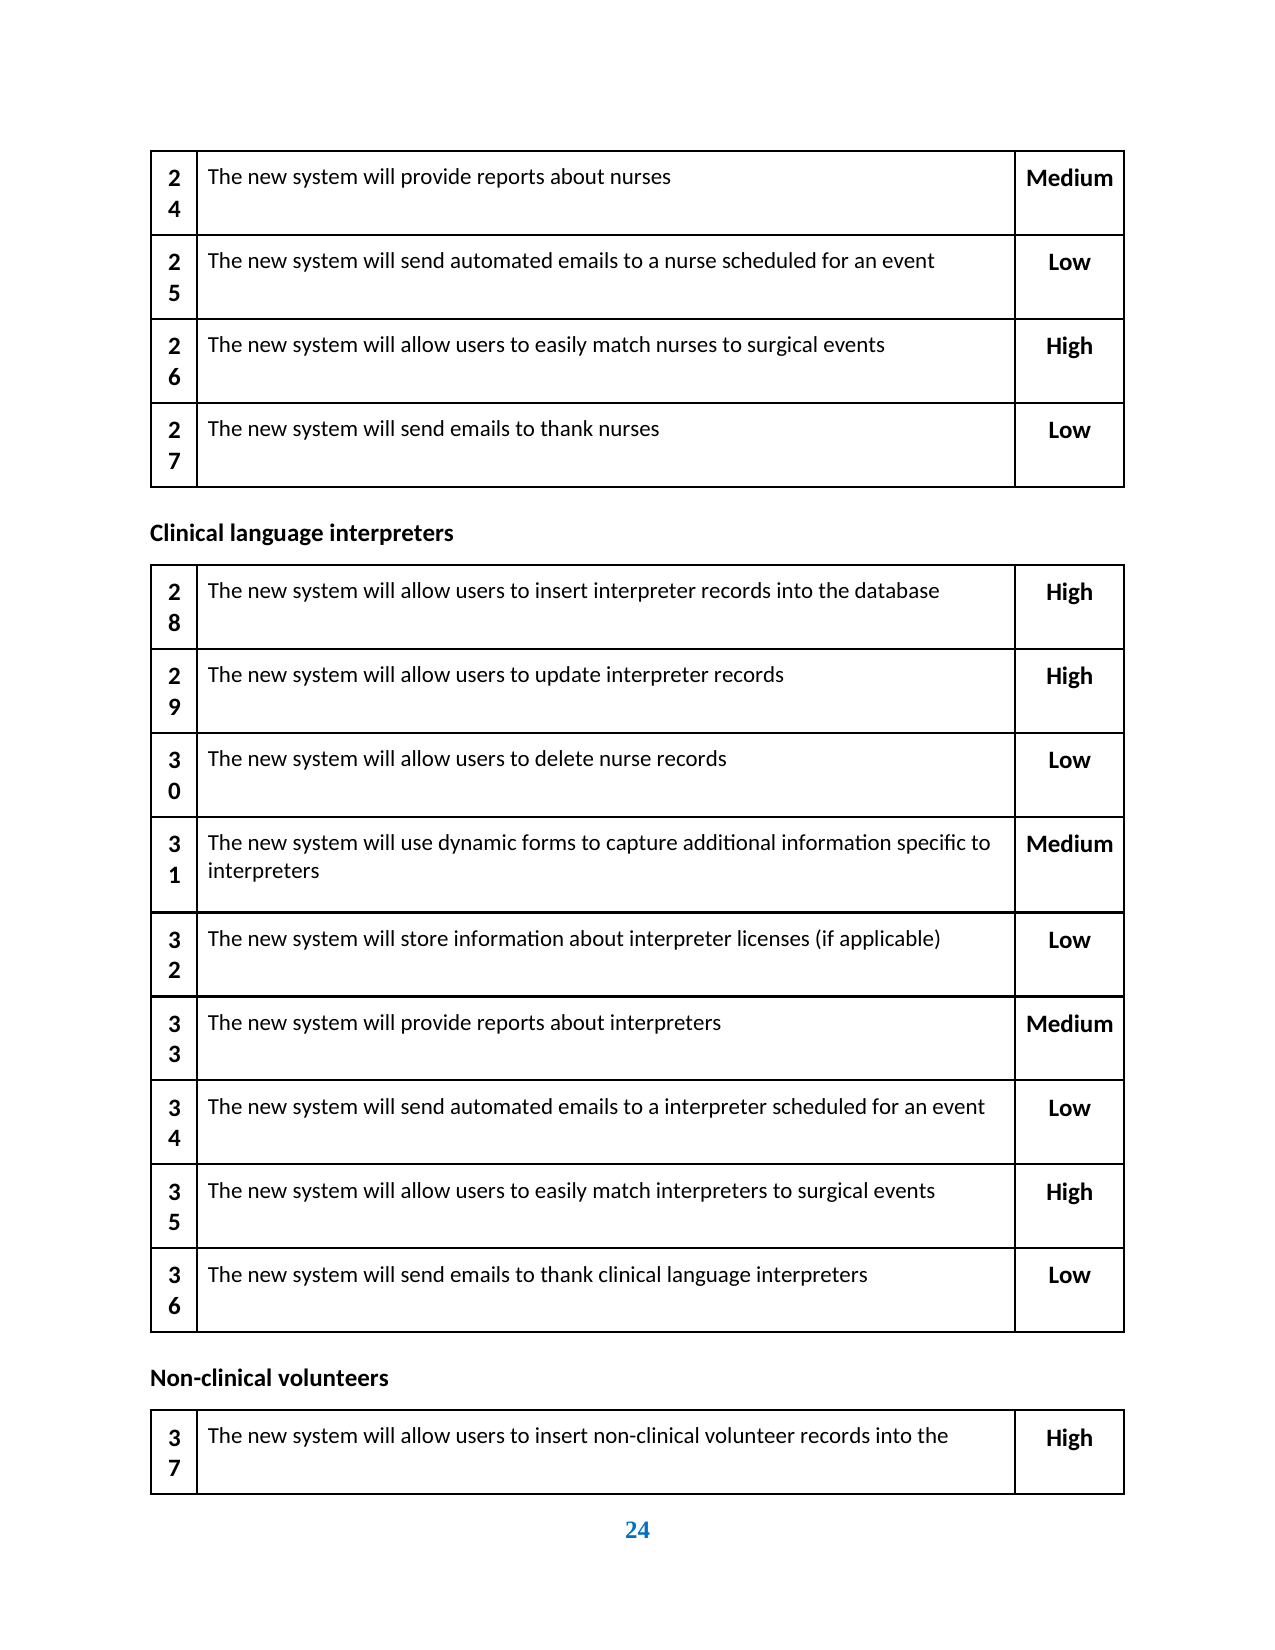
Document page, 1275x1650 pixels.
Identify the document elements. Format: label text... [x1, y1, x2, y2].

table_header 37 [152, 1411, 196, 1493]
table_header 28 [152, 566, 196, 648]
table_cell Medium [1016, 152, 1123, 234]
table_cell High [1016, 650, 1123, 732]
text Clinical language interpreters [150, 517, 1125, 547]
table_cell The new system will store information about interpreter licenses (if applicable) [198, 914, 1014, 995]
table_cell 24 [152, 152, 196, 234]
table_cell Low [1016, 1081, 1123, 1163]
table_cell The new system will send automated emails to a interpreter scheduled for an event [198, 1081, 1014, 1163]
table_cell The new system will allow users to delete nurse records [198, 734, 1014, 816]
table_cell 25 [152, 236, 196, 318]
table_cell Low [1016, 1249, 1123, 1331]
table_cell The new system will use dynamic forms to capture additional information specific to interpreters [198, 818, 1014, 911]
table_cell Low [1016, 404, 1123, 486]
table_cell The new system will send emails to thank nurses [198, 404, 1014, 486]
table_header High [1016, 566, 1123, 648]
table_cell 29 [152, 650, 196, 732]
table_cell 30 [152, 734, 196, 816]
table_cell 27 [152, 404, 196, 486]
table_cell 35 [152, 1165, 196, 1247]
table_cell The new system will provide reports about nurses [198, 152, 1014, 234]
table_cell The new system will send emails to thank clinical language interpreters [198, 1249, 1014, 1331]
table_cell Low [1016, 914, 1123, 995]
table_cell The new system will provide reports about interpreters [198, 998, 1014, 1079]
table_cell 31 [152, 818, 196, 911]
table_cell High [1016, 1165, 1123, 1247]
table_cell The new system will allow users to update interpreter records [198, 650, 1014, 732]
table_cell 26 [152, 320, 196, 402]
table_cell Low [1016, 734, 1123, 816]
table_header High [1016, 1411, 1123, 1493]
table_cell High [1016, 320, 1123, 402]
table_cell The new system will allow users to easily match interpreters to surgical events [198, 1165, 1014, 1247]
table_cell 33 [152, 998, 196, 1079]
table_cell Medium [1016, 818, 1123, 911]
table_cell 36 [152, 1249, 196, 1331]
table_cell 32 [152, 914, 196, 995]
table_cell Low [1016, 236, 1123, 318]
table_cell The new system will allow users to easily match nurses to surgical events [198, 320, 1014, 402]
text Non-clinical volunteers [150, 1362, 1125, 1392]
table_cell Medium [1016, 998, 1123, 1079]
table_cell 34 [152, 1081, 196, 1163]
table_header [198, 1411, 1014, 1493]
table_cell The new system will send automated emails to a nurse scheduled for an event [198, 236, 1014, 318]
table_header The new system will allow users to insert interpreter records into the database [198, 566, 1014, 648]
